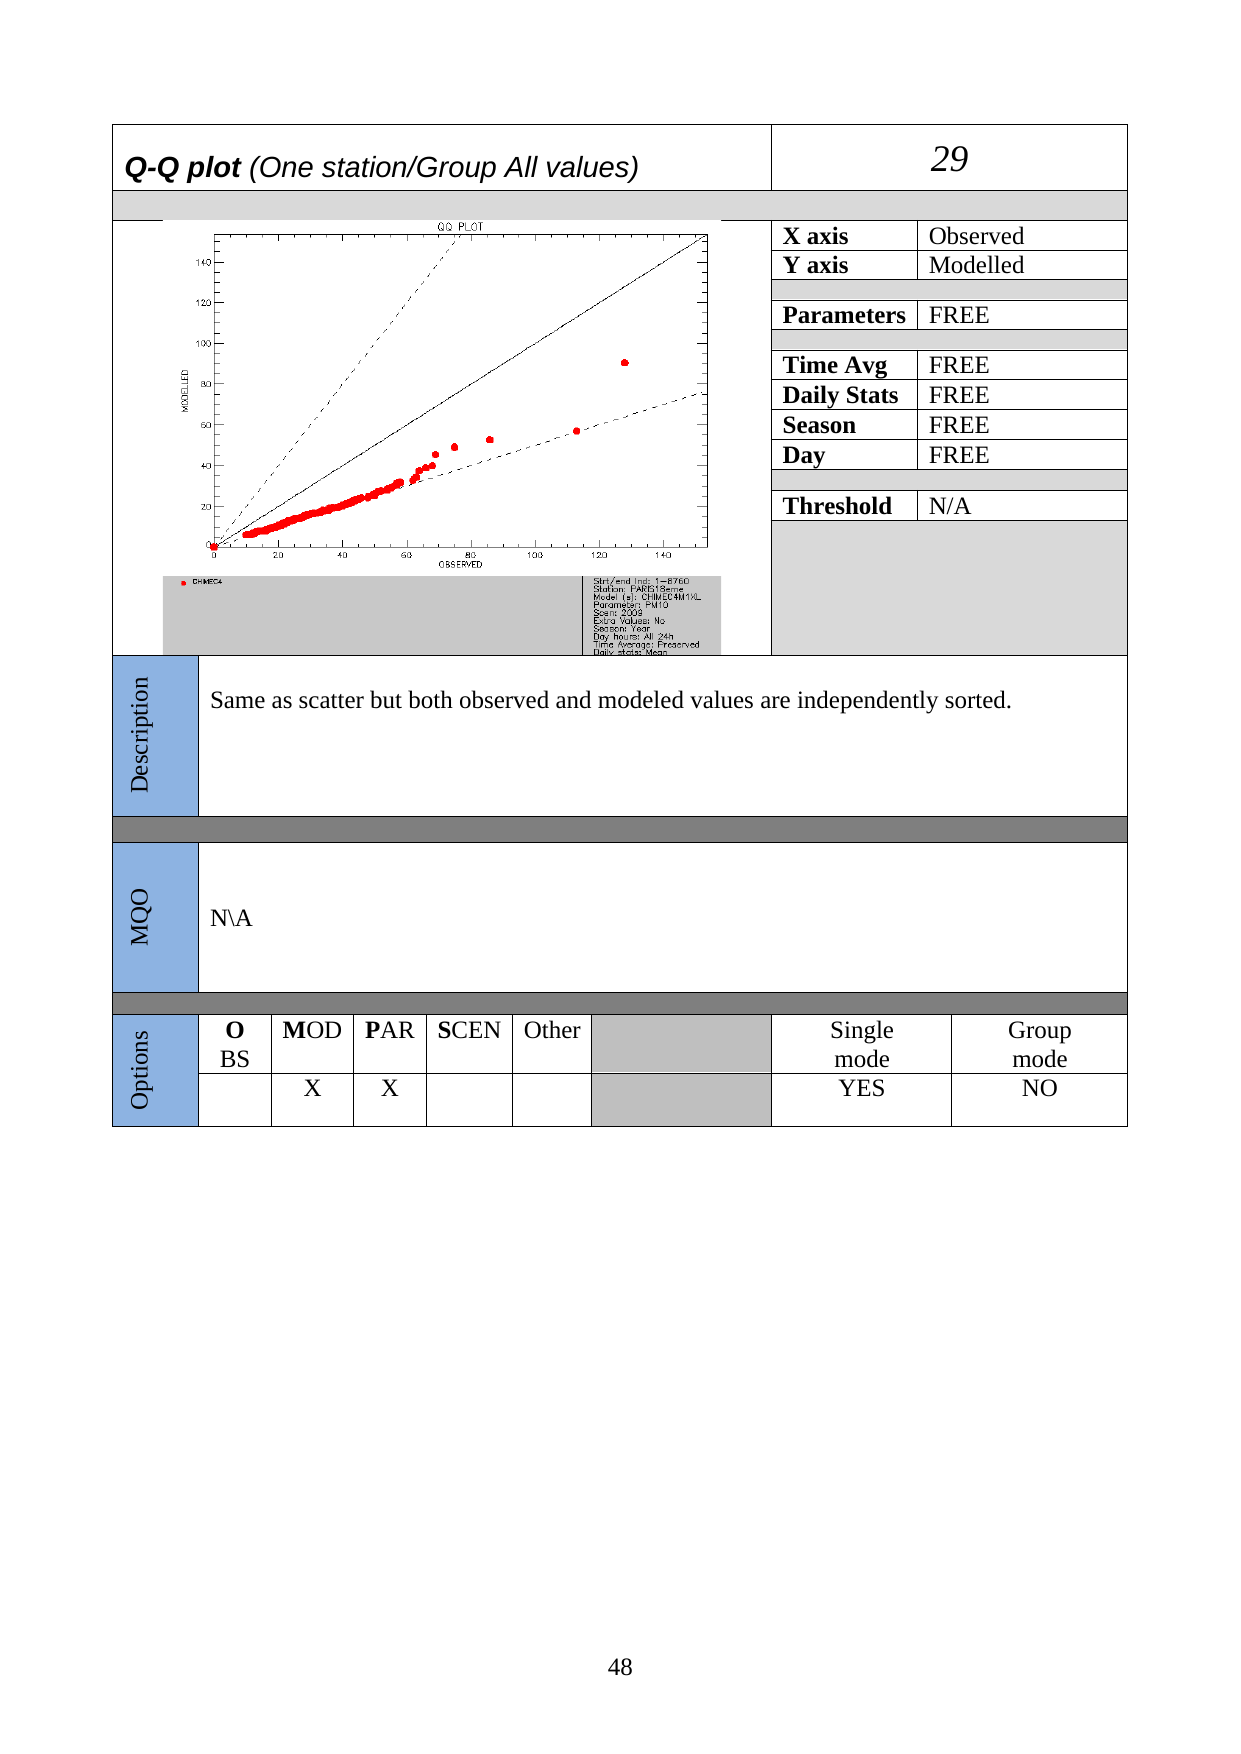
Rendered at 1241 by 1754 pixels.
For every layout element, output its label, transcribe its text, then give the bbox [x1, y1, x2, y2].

table_cell Observed [918, 221, 1127, 249]
table_cell Other [513, 1015, 591, 1072]
table_cell FREE [918, 301, 1127, 329]
picture [162, 220, 722, 655]
table_cell [722, 221, 771, 655]
table_cell [772, 280, 1127, 299]
table_cell Same as scatter but both observed and modeled values are independently sorted. [199, 656, 1127, 816]
table_cell [772, 470, 1127, 490]
table_header Q-Q plot (One station/Group All values) [113, 125, 771, 190]
table_cell [113, 817, 1127, 842]
table_cell Time Avg [772, 351, 917, 379]
table_cell Group mode [952, 1015, 1127, 1072]
table_cell [427, 1074, 512, 1126]
table_cell FREE [918, 351, 1127, 379]
table_cell [113, 993, 1127, 1014]
table_cell Modelled [918, 251, 1127, 279]
table_cell [513, 1074, 591, 1126]
table_cell Description [113, 656, 198, 816]
table_cell [772, 521, 1127, 655]
table_cell FREE [918, 440, 1127, 469]
table_cell YES [772, 1074, 951, 1126]
table_cell SCEN [427, 1015, 512, 1072]
table_cell [772, 330, 1127, 349]
table_cell FREE [918, 410, 1127, 439]
table_cell Season [772, 410, 917, 439]
table_cell [113, 221, 162, 655]
table_cell X [272, 1074, 353, 1126]
table_cell [199, 1074, 271, 1126]
table_cell N/A [918, 491, 1127, 519]
table_cell FREE [918, 380, 1127, 409]
table_cell [592, 1074, 771, 1126]
table_cell MQO [113, 843, 198, 992]
table_cell [592, 1015, 771, 1072]
table_cell Day [772, 440, 917, 469]
table_cell Daily Stats [772, 380, 917, 409]
table_cell N\A [199, 843, 1127, 992]
table_cell Parameters [772, 301, 917, 329]
table_cell PAR [354, 1015, 426, 1072]
table_header 29 [772, 125, 1127, 190]
table_cell [113, 191, 1127, 220]
table_cell Options [113, 1015, 198, 1126]
table_cell X [354, 1074, 426, 1126]
table_cell X axis [772, 221, 917, 249]
table_cell MOD [272, 1015, 353, 1072]
table_cell Single mode [772, 1015, 951, 1072]
table_cell NO [952, 1074, 1127, 1126]
table_cell Y axis [772, 251, 917, 279]
table_cell Threshold [772, 491, 917, 519]
table_cell OBS [199, 1015, 271, 1072]
